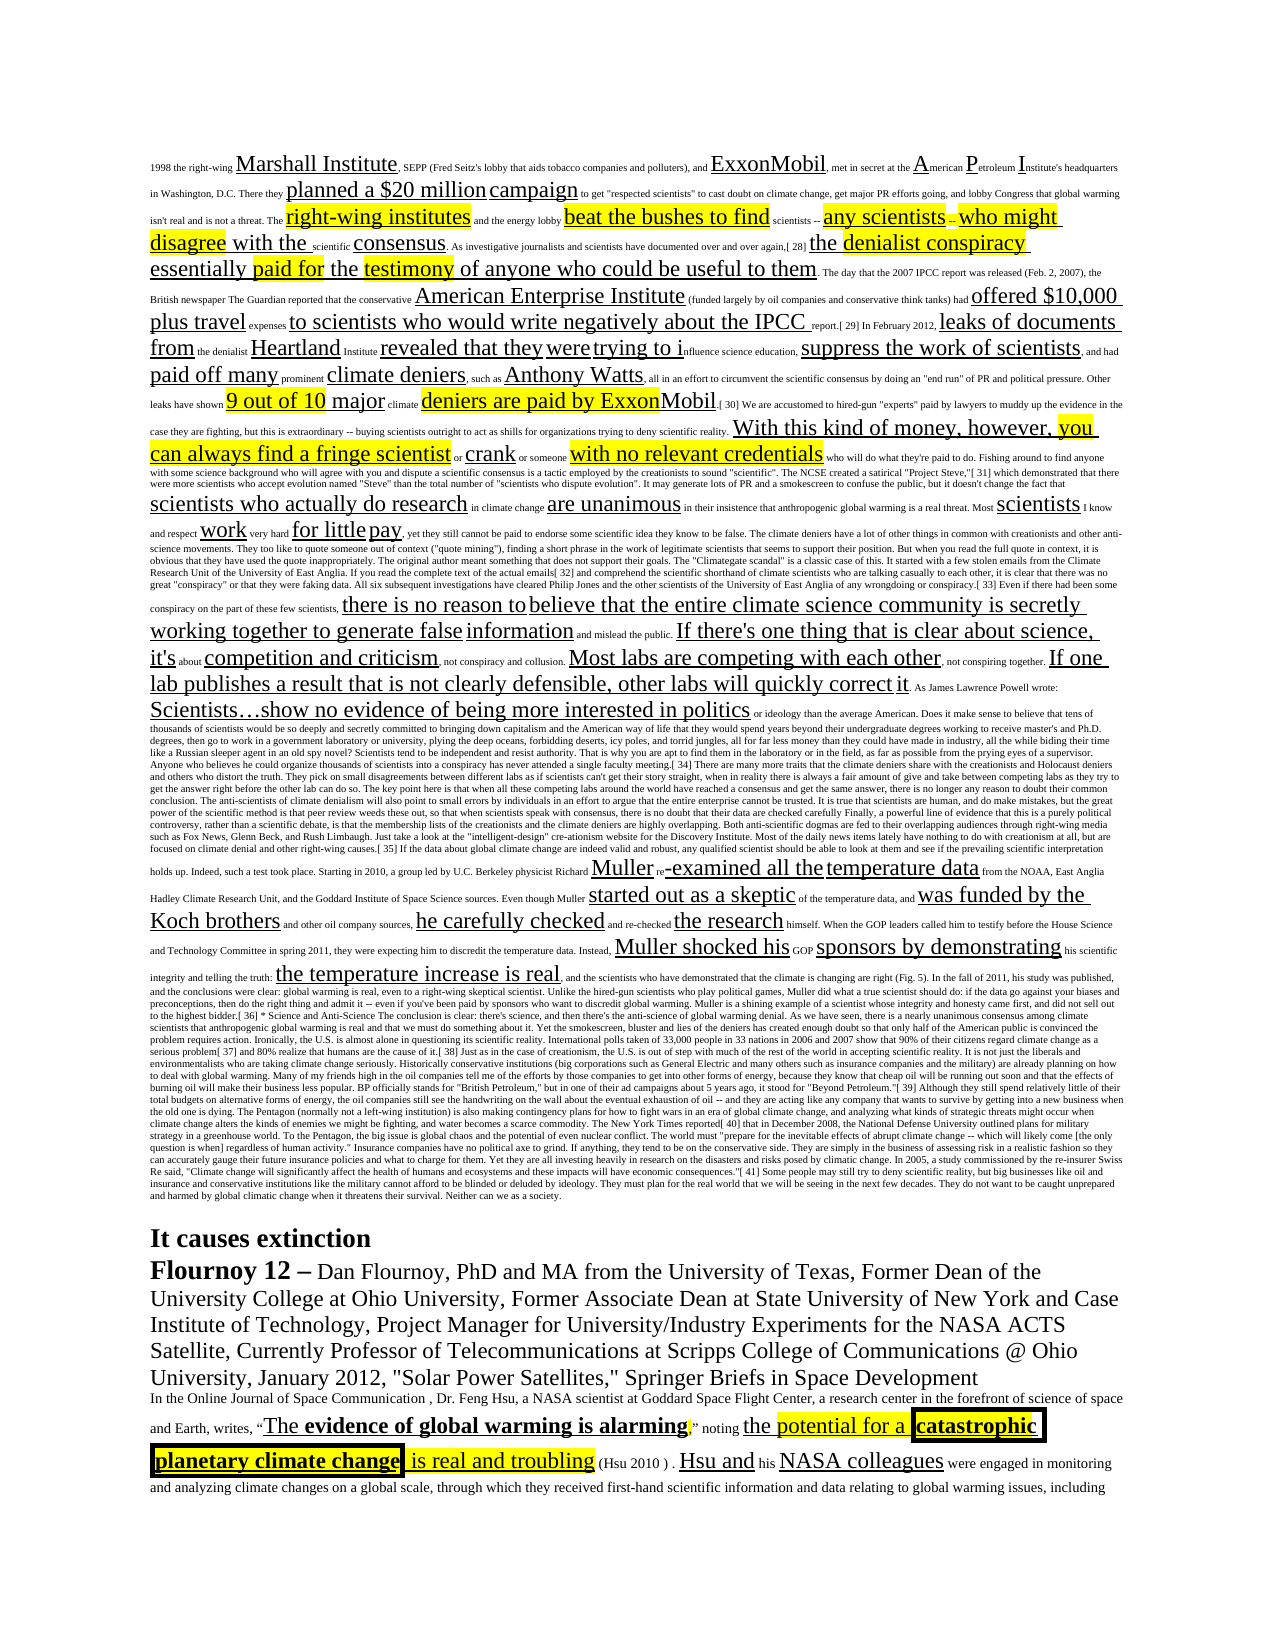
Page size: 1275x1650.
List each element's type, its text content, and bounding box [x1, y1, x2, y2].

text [150, 150, 1125, 1202]
text Flournoy 12 – Dan Flournoy, PhD and MA from the University of Texas, Former Dean of the University College at Ohio University, Former Associate Dean at State University of New York and Case Institute of Technology, Project Manager for University/Industry Experiments for the NASA ACTS Satellite, Currently Professor of Telecommunications at Scripps College of Communications @ Ohio University, January 2012, "Solar Power Satellites," Springer Briefs in Space Development [150, 1254, 1125, 1390]
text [150, 1390, 1125, 1495]
subtitle It causes extinction [150, 1223, 1125, 1254]
